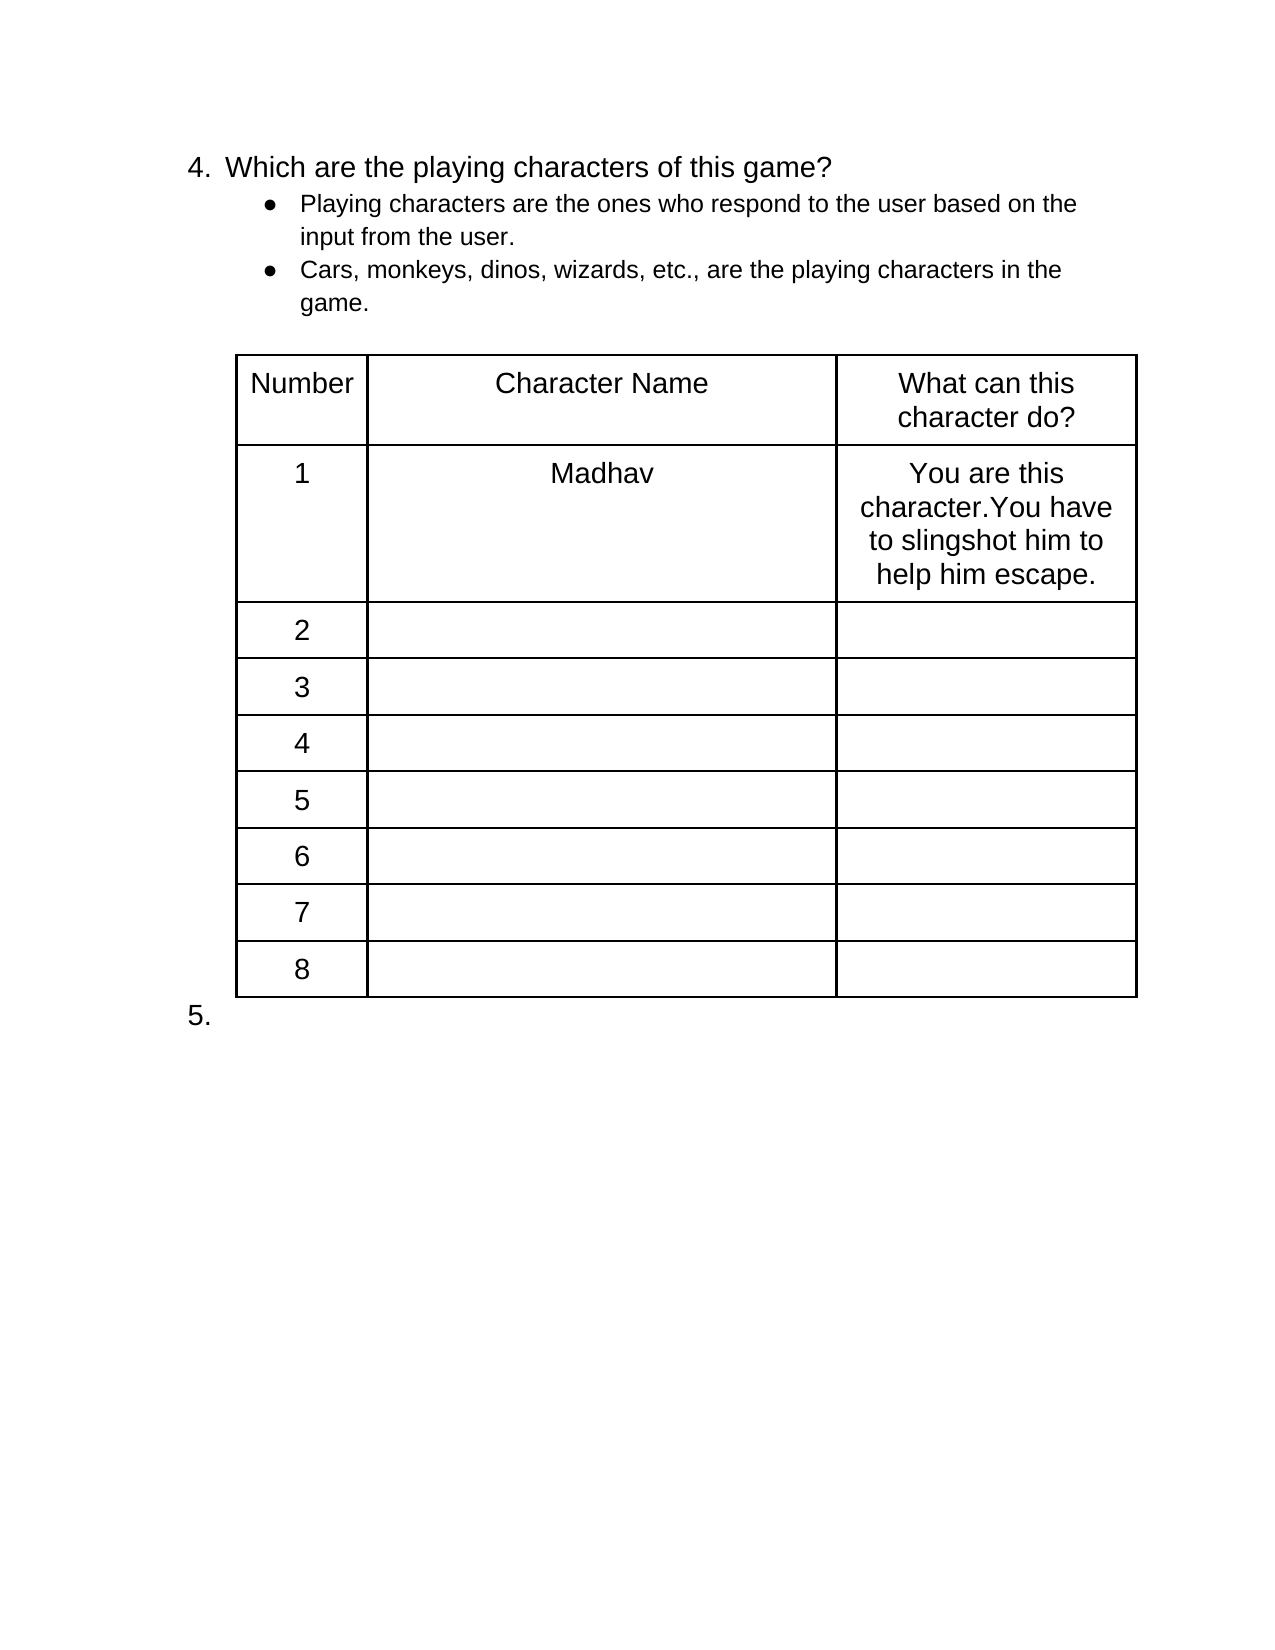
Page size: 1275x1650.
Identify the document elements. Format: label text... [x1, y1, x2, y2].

table_cell You are this character.You have to slingshot him to help him escape. [838, 446, 1135, 601]
table_cell 2 [238, 603, 366, 657]
table_cell [838, 716, 1135, 770]
table_header Character Name [369, 356, 835, 444]
table_cell [838, 659, 1135, 714]
list Playing characters are the ones who respond to the user based on the input from the user. [262, 188, 1125, 250]
table_cell 8 [238, 942, 366, 996]
table_cell [838, 942, 1135, 996]
table_cell 4 [238, 716, 366, 770]
table_cell 7 [238, 885, 366, 939]
table_cell [369, 603, 835, 657]
table_cell 3 [238, 659, 366, 714]
table_cell Madhav [369, 446, 835, 601]
table_cell [838, 603, 1135, 657]
table_cell [369, 716, 835, 770]
table_cell 5 [238, 772, 366, 827]
table_cell [369, 772, 835, 827]
table_cell [838, 885, 1135, 939]
table_cell 1 [238, 446, 366, 601]
table_cell [369, 829, 835, 883]
table_cell [838, 772, 1135, 827]
table_cell [369, 885, 835, 939]
table_cell [369, 942, 835, 996]
table_header What can this character do? [838, 356, 1135, 444]
list Cars, monkeys, dinos, wizards, etc., are the playing characters in the game. [262, 254, 1125, 316]
table_cell [369, 659, 835, 714]
table_cell [838, 829, 1135, 883]
list Which are the playing characters of this game? [187, 150, 1125, 183]
table_header Number [238, 356, 366, 444]
table_cell 6 [238, 829, 366, 883]
